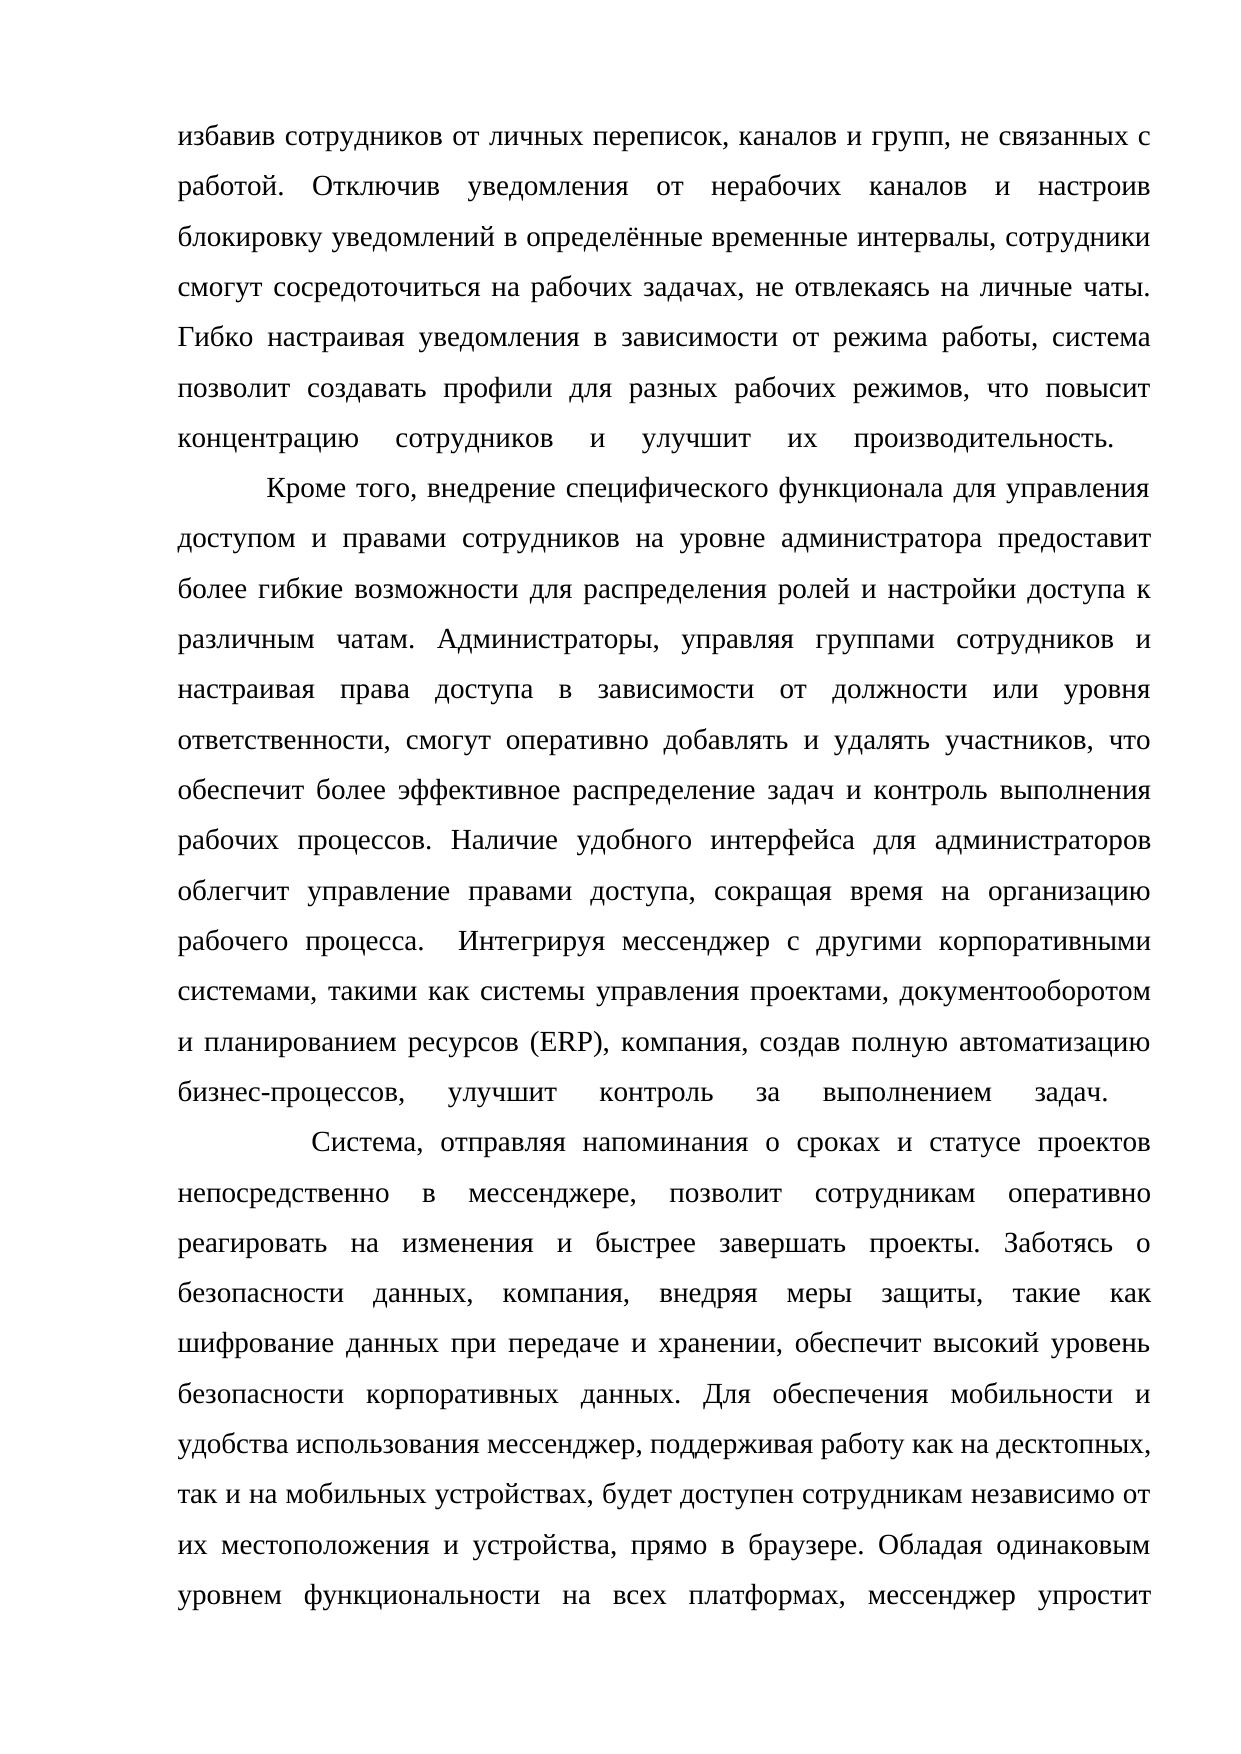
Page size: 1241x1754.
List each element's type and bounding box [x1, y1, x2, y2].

text [177, 118, 1152, 1611]
